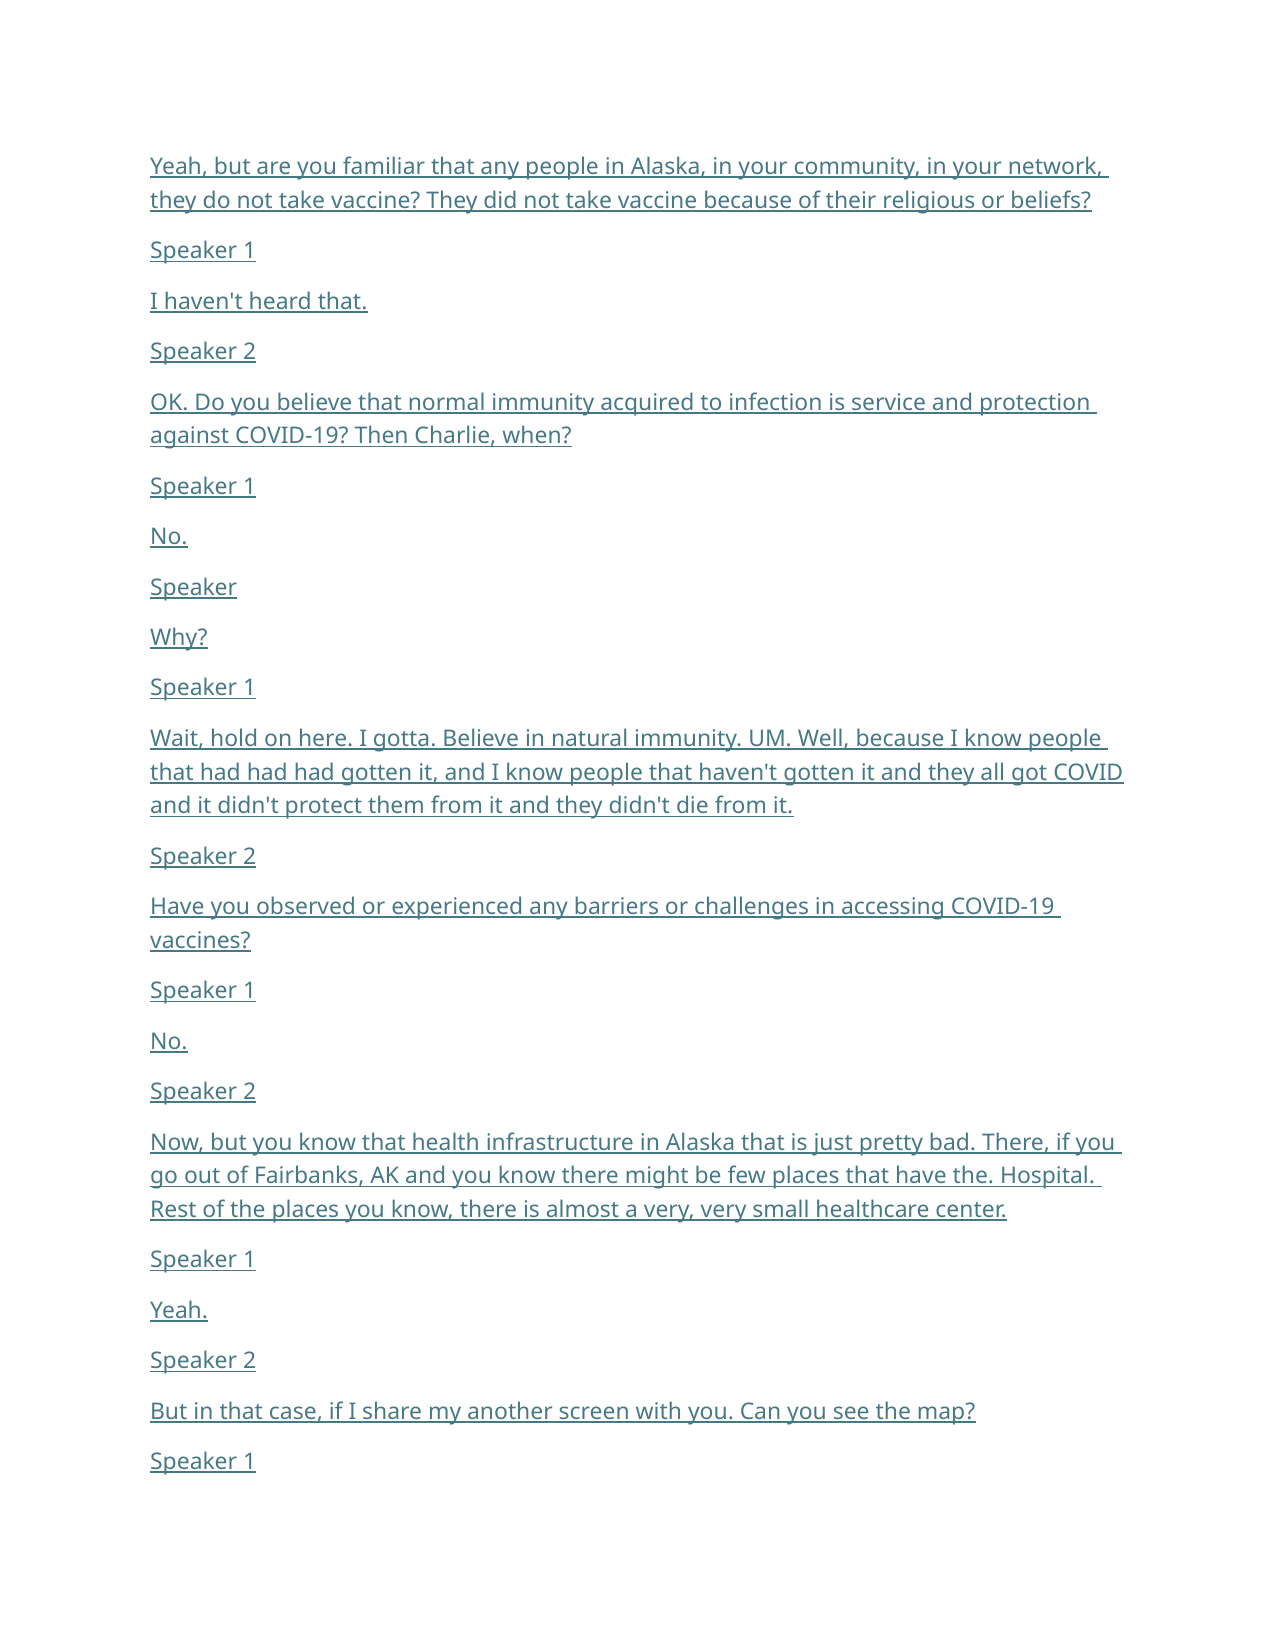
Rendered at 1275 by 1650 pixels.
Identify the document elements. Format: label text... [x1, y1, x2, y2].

text I haven't heard that. [150, 284, 1125, 316]
text Speaker 1 [150, 234, 1125, 265]
text Wait, hold on here. I gotta. Believe in natural immunity. UM. Well, because I know people that had had had gotten it, and I know people that haven't gotten it and they all got COVID and it didn't protect them from it and they didn't die from it. [150, 722, 1125, 820]
text Yeah, but are you familiar that any people in Alaska, in your community, in your network, they do not take vaccine? They did not take vaccine because of their religious or beliefs? [150, 150, 1125, 215]
text Speaker [150, 570, 1125, 602]
text But in that case, if I share my another screen with you. Can you see the map? [150, 1394, 1125, 1426]
text No. [150, 1024, 1125, 1056]
text Speaker 1 [150, 469, 1125, 501]
text OK. Do you believe that normal immunity acquired to infection is service and protection against COVID-19? Then Charlie, when? [150, 385, 1125, 450]
text Now, but you know that health infrastructure in Alaska that is just pretty bad. There, if you go out of Fairbanks, AK and you know there might be few places that have the. Hospital. Rest of the places you know, there is almost a very, very small healthcare center. [150, 1125, 1125, 1224]
text Speaker 1 [150, 1445, 1125, 1476]
text Why? [150, 621, 1125, 652]
text Yeah. [150, 1294, 1125, 1325]
text No. [150, 520, 1125, 551]
text Speaker 2 [150, 1075, 1125, 1106]
text Speaker 2 [150, 335, 1125, 366]
text Speaker 2 [150, 839, 1125, 871]
text Speaker 1 [150, 974, 1125, 1005]
text Speaker 1 [150, 671, 1125, 702]
text Speaker 2 [150, 1344, 1125, 1375]
text Speaker 1 [150, 1243, 1125, 1274]
text Have you observed or experienced any barriers or challenges in accessing COVID-19 vaccines? [150, 890, 1125, 955]
